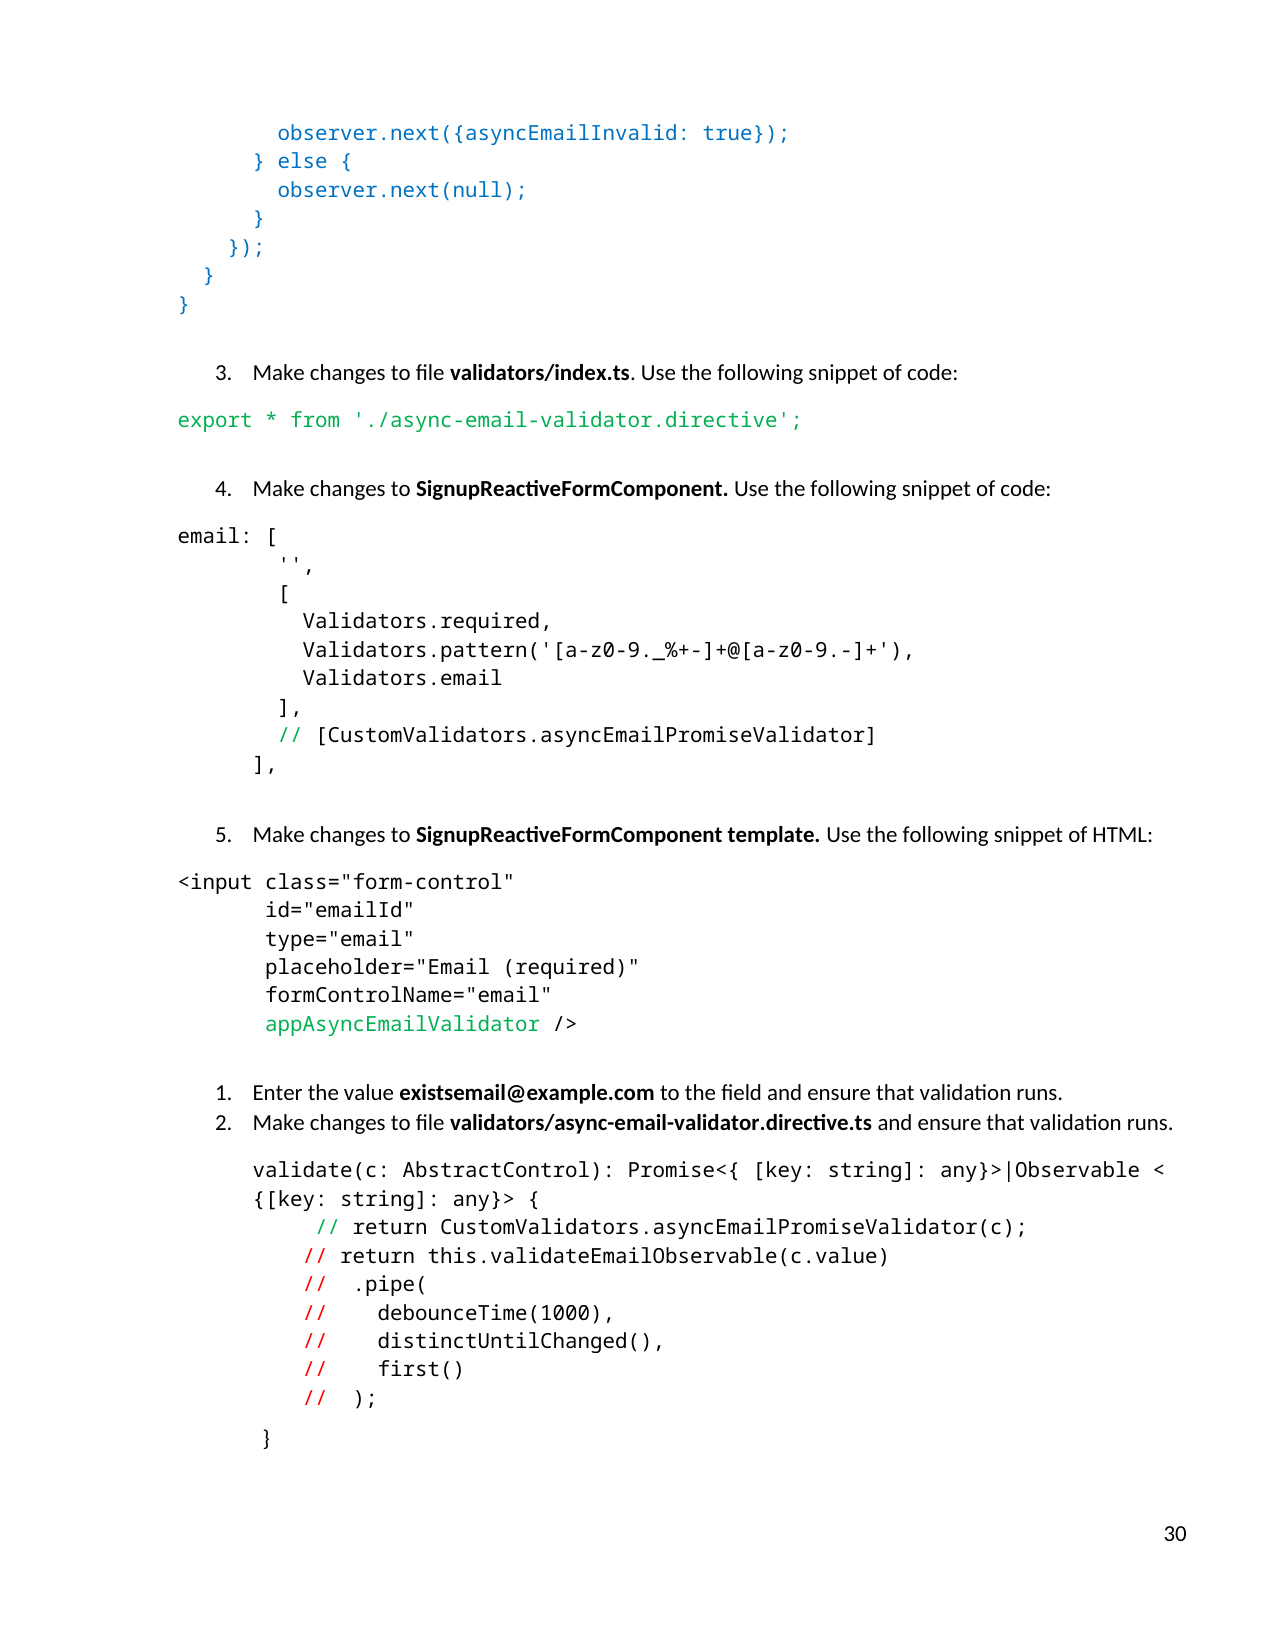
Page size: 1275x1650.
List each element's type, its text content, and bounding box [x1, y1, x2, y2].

text email: [ [177, 521, 1186, 550]
text Validators.email [177, 663, 1186, 692]
text Validators.required, [177, 607, 1186, 635]
text export * from './async-email-validator.directive'; [177, 405, 1186, 433]
text // return this.validateEmailObservable(c.value) [252, 1241, 1186, 1269]
text placeholder="Email (required)" [177, 952, 1186, 981]
text id="emailId" [177, 895, 1186, 924]
text appAsyncEmailValidator /> [177, 1009, 1186, 1037]
text // debounceTime(1000), [252, 1298, 1186, 1326]
text observer.next({asyncEmailInvalid: true}); [177, 118, 1186, 147]
text formControlName="email" [177, 981, 1186, 1009]
text // ); [252, 1383, 1186, 1411]
text ], [177, 692, 1186, 720]
text [ [177, 578, 1186, 607]
text // .pipe( [252, 1269, 1186, 1298]
text } [177, 289, 1186, 317]
text observer.next(null); [177, 175, 1186, 203]
list } [252, 1424, 1186, 1452]
text '', [177, 550, 1186, 578]
text } else { [177, 147, 1186, 175]
text }); [177, 232, 1186, 260]
text // return CustomValidators.asyncEmailPromiseValidator(c); [252, 1212, 1186, 1241]
text <input class="form-control" [177, 867, 1186, 895]
text ], [177, 749, 1186, 777]
text } [177, 203, 1186, 232]
text Validators.pattern('[a-z0-9._%+-]+@[a-z0-9.-]+'), [177, 635, 1186, 663]
text } [177, 260, 1186, 289]
text // first() [252, 1354, 1186, 1383]
list Make changes to SignupReactiveFormComponent template. Use the following snippet of HTML: [215, 820, 1186, 848]
text // [CustomValidators.asyncEmailPromiseValidator] [177, 720, 1186, 749]
list Make changes to SignupReactiveFormComponent. Use the following snippet of code: [215, 474, 1186, 502]
list Make changes to file validators/index.ts. Use the following snippet of code: [215, 358, 1186, 386]
text type="email" [177, 924, 1186, 952]
list Enter the value existsemail@example.com to the field and ensure that validation runs. [215, 1078, 1186, 1106]
list Make changes to file validators/async-email-validator.directive.ts and ensure that validation runs. [215, 1108, 1186, 1137]
text // distinctUntilChanged(), [252, 1326, 1186, 1354]
text validate(c: AbstractControl): Promise<{ [key: string]: any}>|Observable < {[key: string]: any}> { [252, 1155, 1186, 1212]
